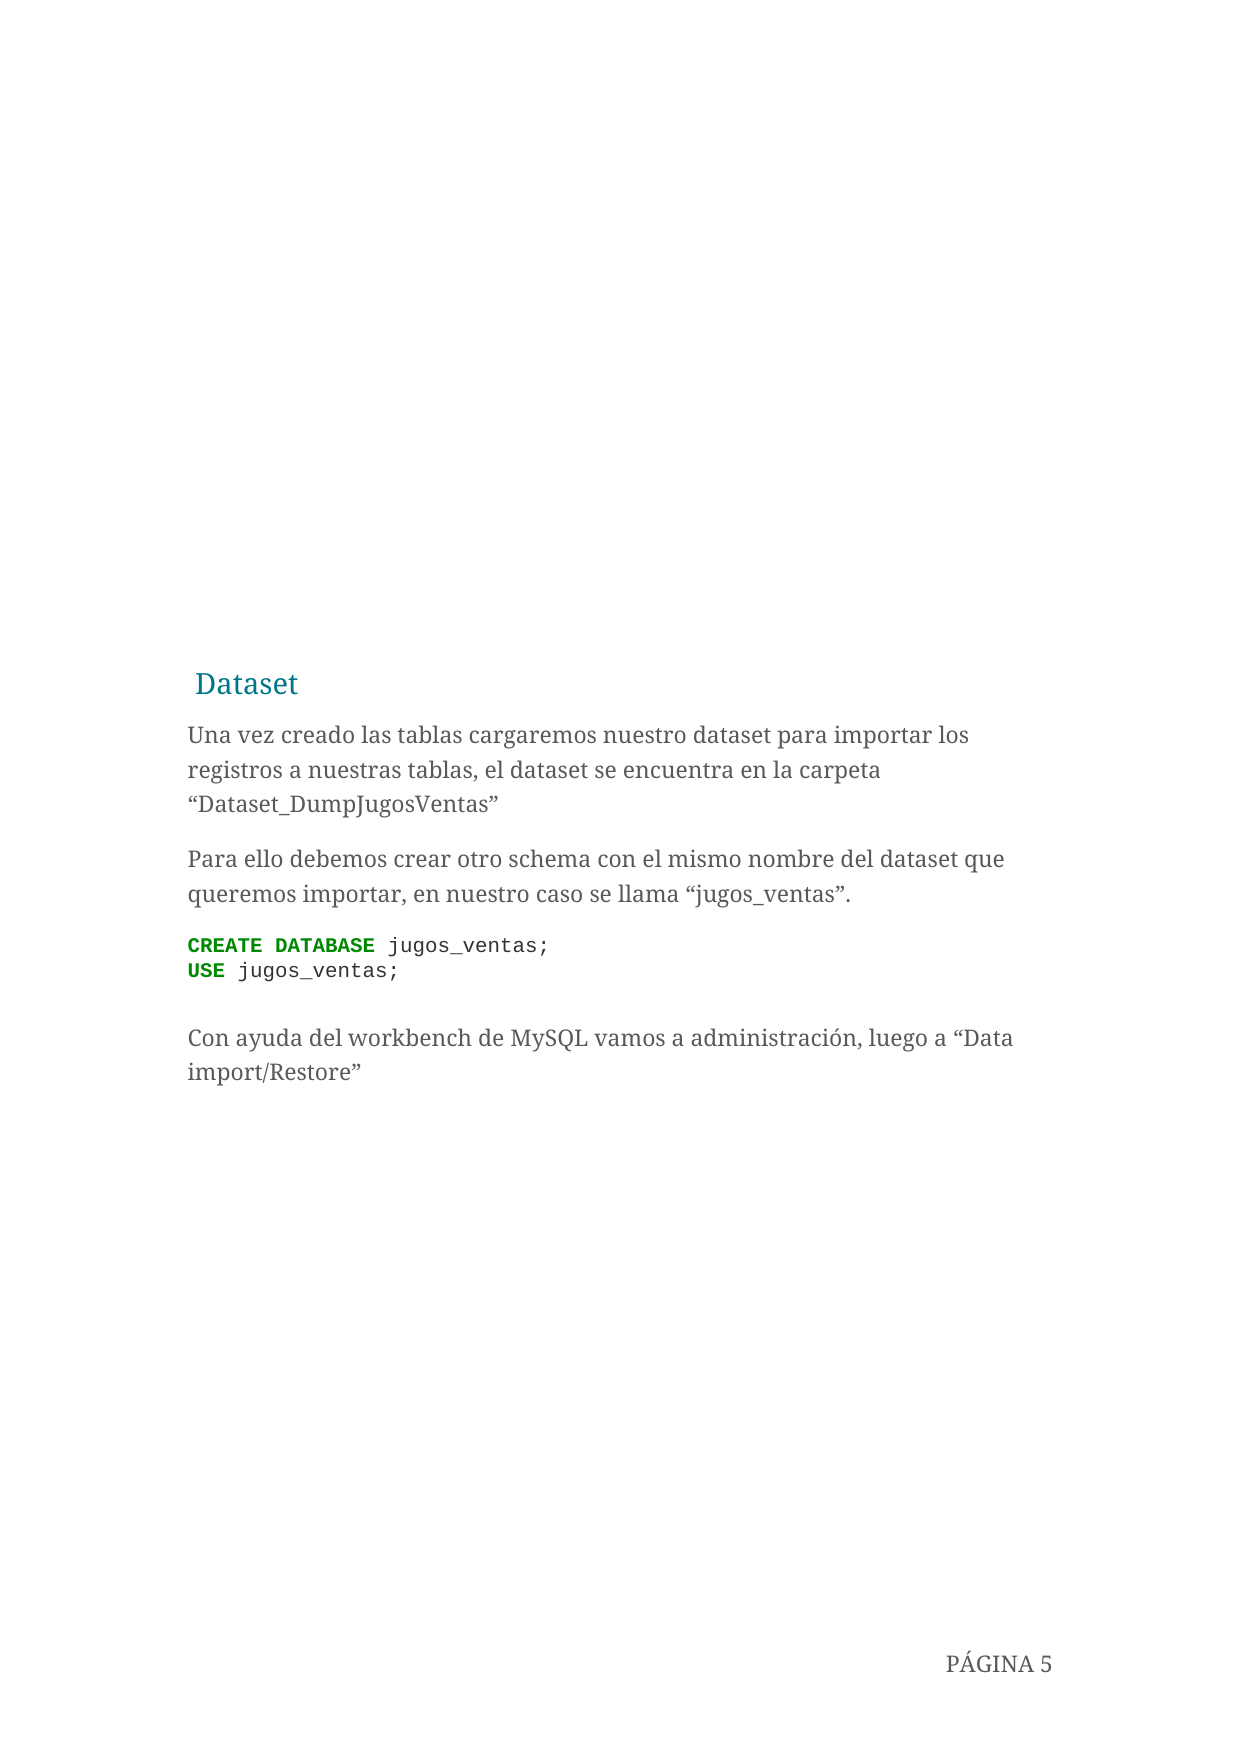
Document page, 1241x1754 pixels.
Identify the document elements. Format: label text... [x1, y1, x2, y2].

text Una vez creado las tablas cargaremos nuestro dataset para importar los registros a nuestras tablas, el dataset se encuentra en la carpeta “Dataset_DumpJugosVentas” [187, 719, 1053, 819]
text CREATE DATABASE jugos_ventas; [187, 933, 1053, 958]
text Con ayuda del workbench de MySQL vamos a administración, luego a “Data import/Restore” [187, 1022, 1053, 1087]
text USE jugos_ventas; [187, 958, 1053, 984]
subtitle Dataset [187, 663, 1053, 703]
text Para ello debemos crear otro schema con el mismo nombre del dataset que queremos importar, en nuestro caso se llama “jugos_ventas”. [187, 843, 1053, 909]
